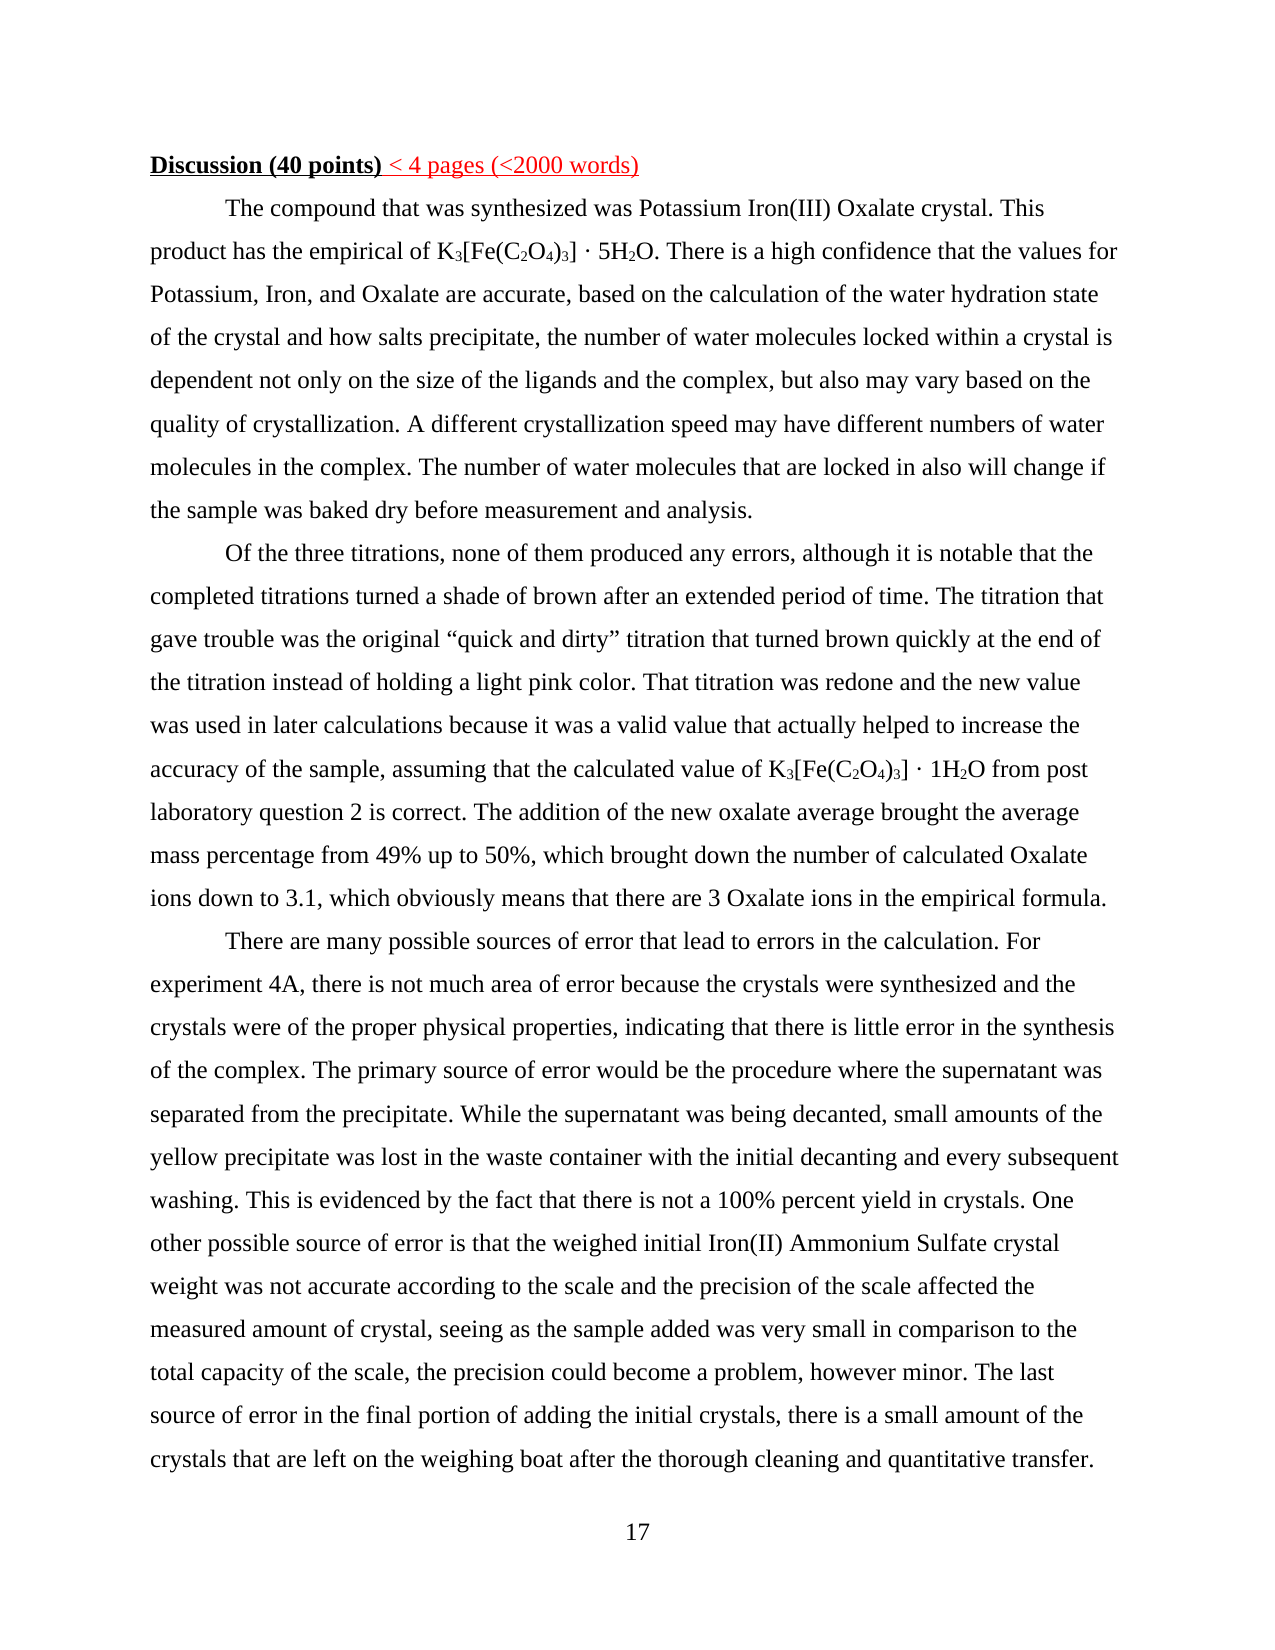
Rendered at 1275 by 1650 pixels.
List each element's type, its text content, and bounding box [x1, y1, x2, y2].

text Of the three titrations, none of them produced any errors, although it is notable that the completed titrations turned a shade of brown after an extended period of time. The titration that gave trouble was the original “quick and dirty” titration that turned brown quickly at the end of the titration instead of holding a light pink color. That titration was redone and the new value was used in later calculations because it was a valid value that actually helped to increase the accuracy of the sample, assuming that the calculated value of K3[Fe(C2O4)3] · 1H2O from post laboratory question 2 is correct. The addition of the new oxalate average brought the average mass percentage from 49% up to 50%, which brought down the number of calculated Oxalate ions down to 3.1, which obviously means that there are 3 Oxalate ions in the empirical formula. [150, 538, 1125, 912]
text Discussion (40 points) < 4 pages (<2000 words) [150, 150, 1125, 179]
text The compound that was synthesized was Potassium Iron(III) Oxalate crystal. This product has the empirical of K3[Fe(C2O4)3] · 5H2O. There is a high confidence that the values for Potassium, Iron, and Oxalate are accurate, based on the calculation of the water hydration state of the crystal and how salts precipitate, the number of water molecules locked within a crystal is dependent not only on the size of the ligands and the complex, but also may vary based on the quality of crystallization. A different crystallization speed may have different numbers of water molecules in the complex. The number of water molecules that are locked in also will change if the sample was baked dry before measurement and analysis. [150, 193, 1125, 524]
text There are many possible sources of error that lead to errors in the calculation. For experiment 4A, there is not much area of error because the crystals were synthesized and the crystals were of the proper physical properties, indicating that there is little error in the synthesis of the complex. The primary source of error would be the procedure where the supernatant was separated from the precipitate. While the supernatant was being decanted, small amounts of the yellow precipitate was lost in the waste container with the initial decanting and every subsequent washing. This is evidenced by the fact that there is not a 100% percent yield in crystals. One other possible source of error is that the weighed initial Iron(II) Ammonium Sulfate crystal weight was not accurate according to the scale and the precision of the scale affected the measured amount of crystal, seeing as the sample added was very small in comparison to the total capacity of the scale, the precision could become a problem, however minor. The last source of error in the final portion of adding the initial crystals, there is a small amount of the crystals that are left on the weighing boat after the thorough cleaning and quantitative transfer. [150, 926, 1125, 1472]
